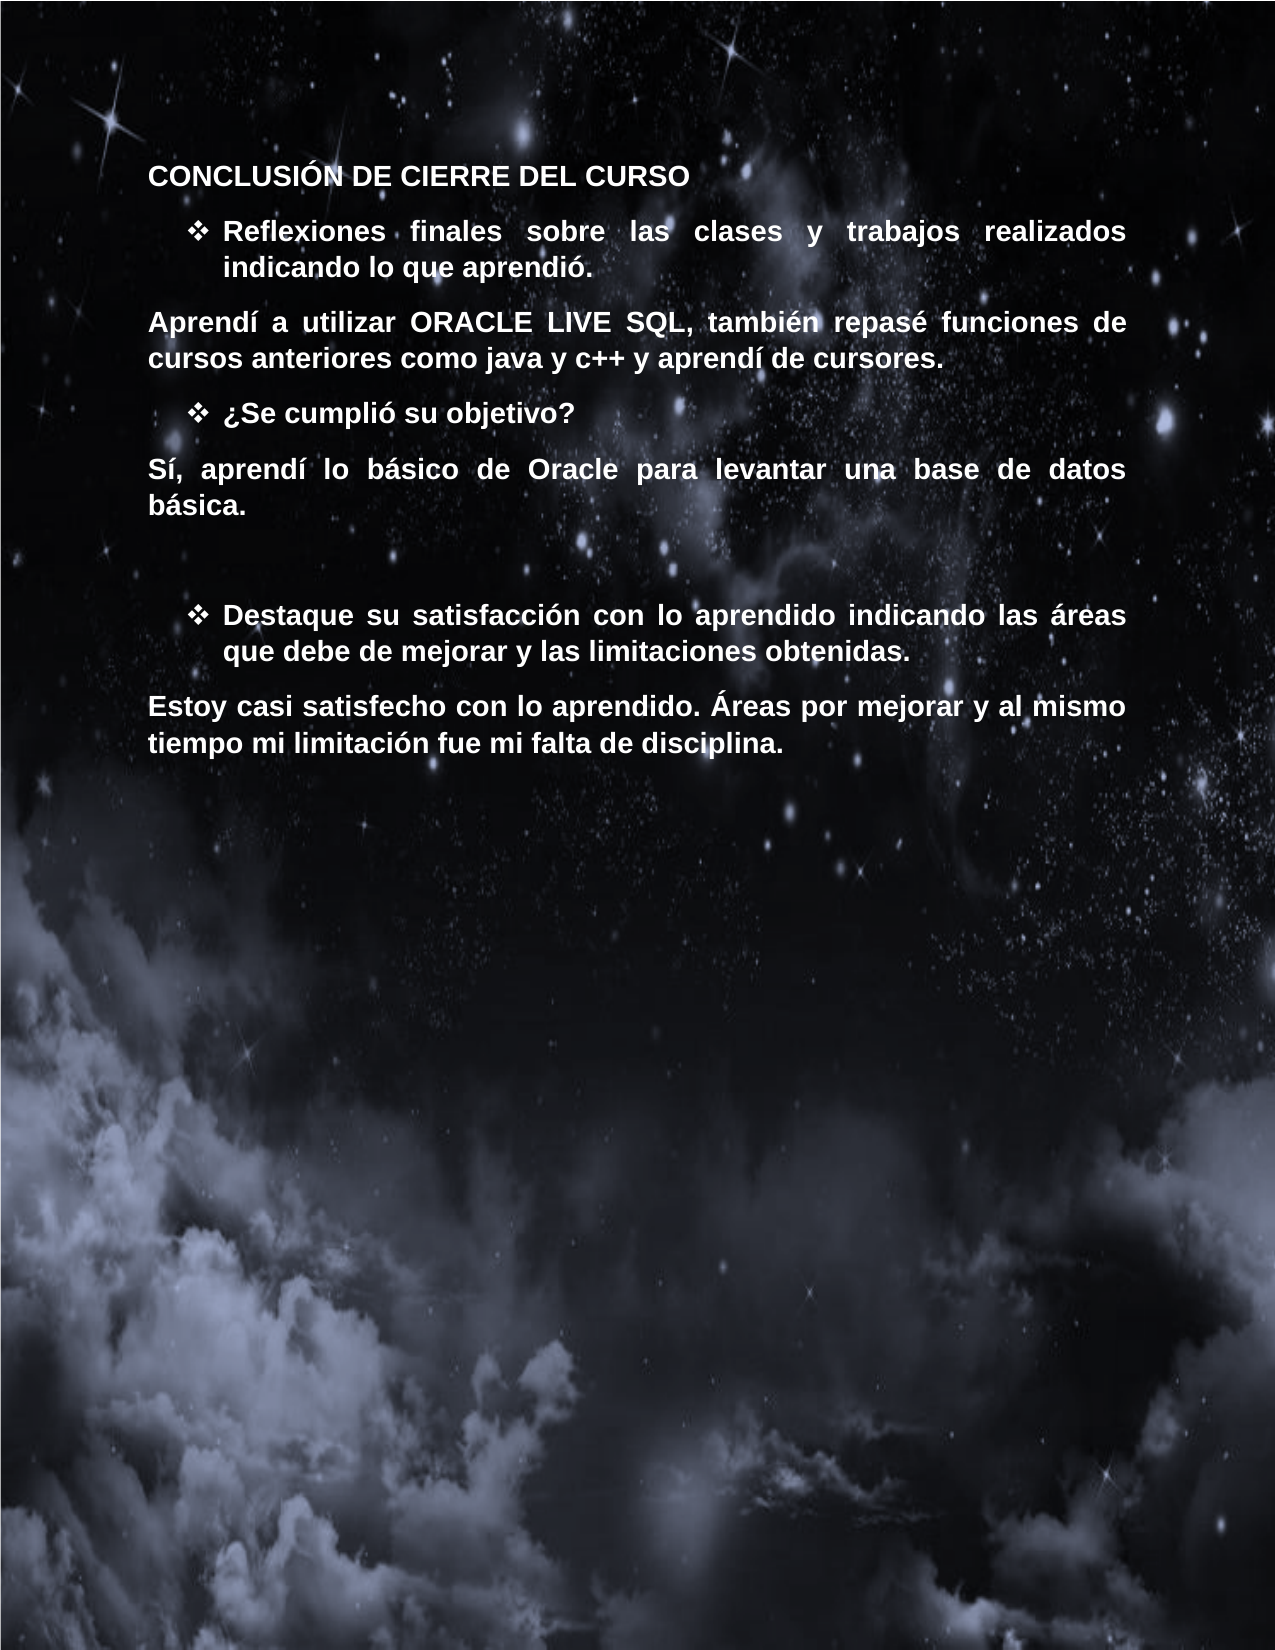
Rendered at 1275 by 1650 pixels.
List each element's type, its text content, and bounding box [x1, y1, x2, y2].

text CONCLUSIÓN DE CIERRE DEL CURSO [148, 158, 1128, 192]
text Sí, aprendí lo básico de Oracle para levantar una base de datos básica. [148, 452, 1128, 521]
list Reflexiones finales sobre las clases y trabajos realizados indicando lo que aprendió. [185, 214, 1128, 283]
list Destaque su satisfacción con lo aprendido indicando las áreas que debe de mejorar y las limitaciones obtenidas. [185, 598, 1128, 668]
text Estoy casi satisfecho con lo aprendido. Áreas por mejorar y al mismo tiempo mi limitación fue mi falta de disciplina. [148, 689, 1128, 759]
text Aprendí a utilizar ORACLE LIVE SQL, también repasé funciones de cursos anteriores como java y c++ y aprendí de cursores. [148, 305, 1128, 375]
list ¿Se cumplió su objetivo? [185, 396, 1128, 430]
